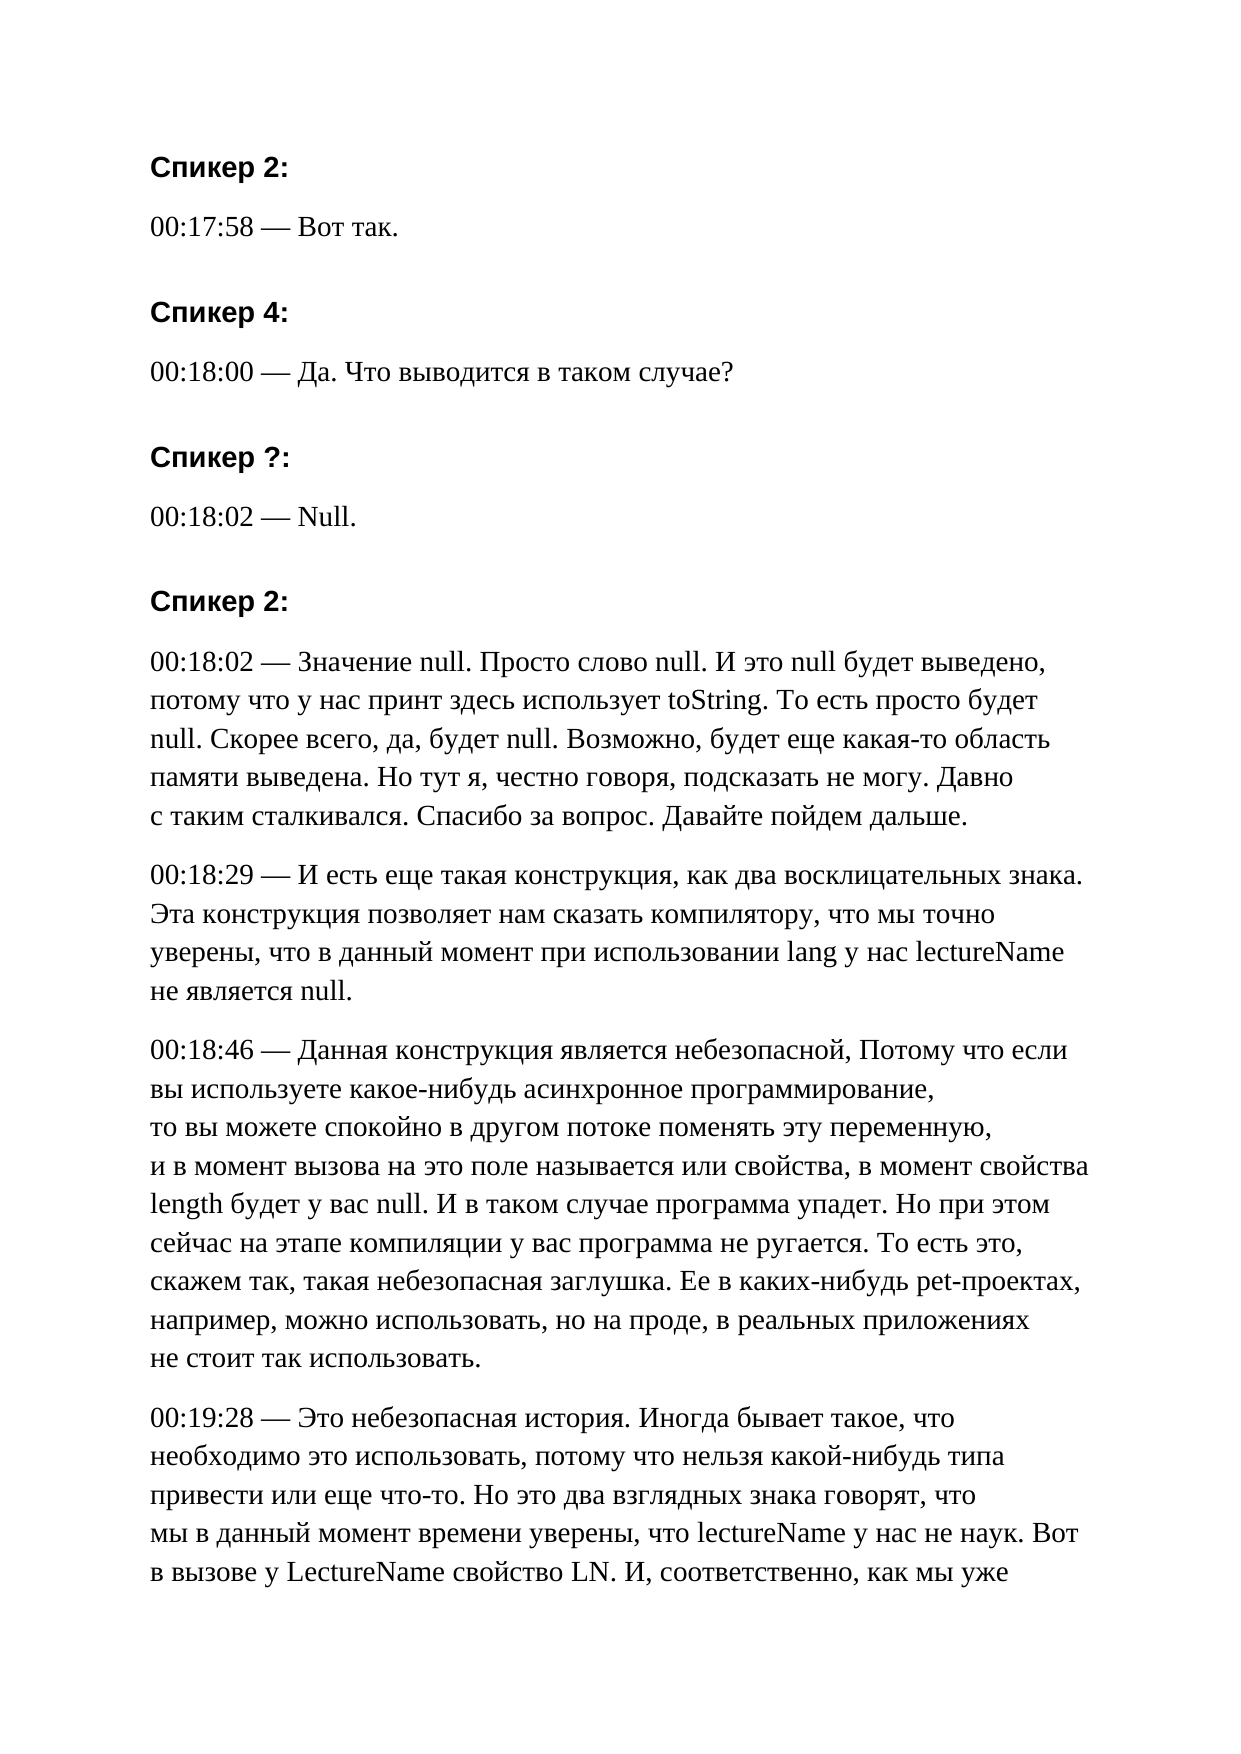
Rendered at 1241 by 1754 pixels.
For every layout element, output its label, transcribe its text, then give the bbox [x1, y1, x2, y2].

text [150, 1400, 1090, 1588]
text 00:18:29 — И есть еще такая конструкция, как два восклицательных знака. Эта конструкция позволяет нам сказать компилятору, что мы точно уверены, что в данный момент при использовании lang у нас lectureName не является null. [150, 857, 1090, 1006]
text Спикер ?: [150, 439, 1090, 473]
text Спикер 2: [150, 150, 1090, 183]
text 00:18:00 — Да. Что выводится в таком случае? [150, 354, 1090, 388]
text 00:18:02 — Значение null. Просто слово null. И это null будет выведено, потому что у нас принт здесь использует toString. То есть просто будет null. Скорее всего, да, будет null. Возможно, будет еще какая-то область памяти выведена. Но тут я, честно говоря, подсказать не могу. Давно с таким сталкивался. Спасибо за вопрос. Давайте пойдем дальше. [150, 644, 1090, 831]
text Спикер 4: [150, 295, 1090, 328]
text 00:18:02 — Null. [150, 499, 1090, 532]
text 00:17:58 — Вот так. [150, 209, 1090, 243]
text 00:18:46 — Данная конструкция является небезопасной, Потому что если вы используете какое-нибудь асинхронное программирование, то вы можете спокойно в другом потоке поменять эту переменную, и в момент вызова на это поле называется или свойства, в момент свойства length будет у вас null. И в таком случае программа упадет. Но при этом сейчас на этапе компиляции у вас программа не ругается. То есть это, скажем так, такая небезопасная заглушка. Ее в каких-нибудь pet-проектах, например, можно использовать, но на проде, в реальных приложениях не стоит так использовать. [150, 1032, 1090, 1374]
text Спикер 2: [150, 584, 1090, 618]
